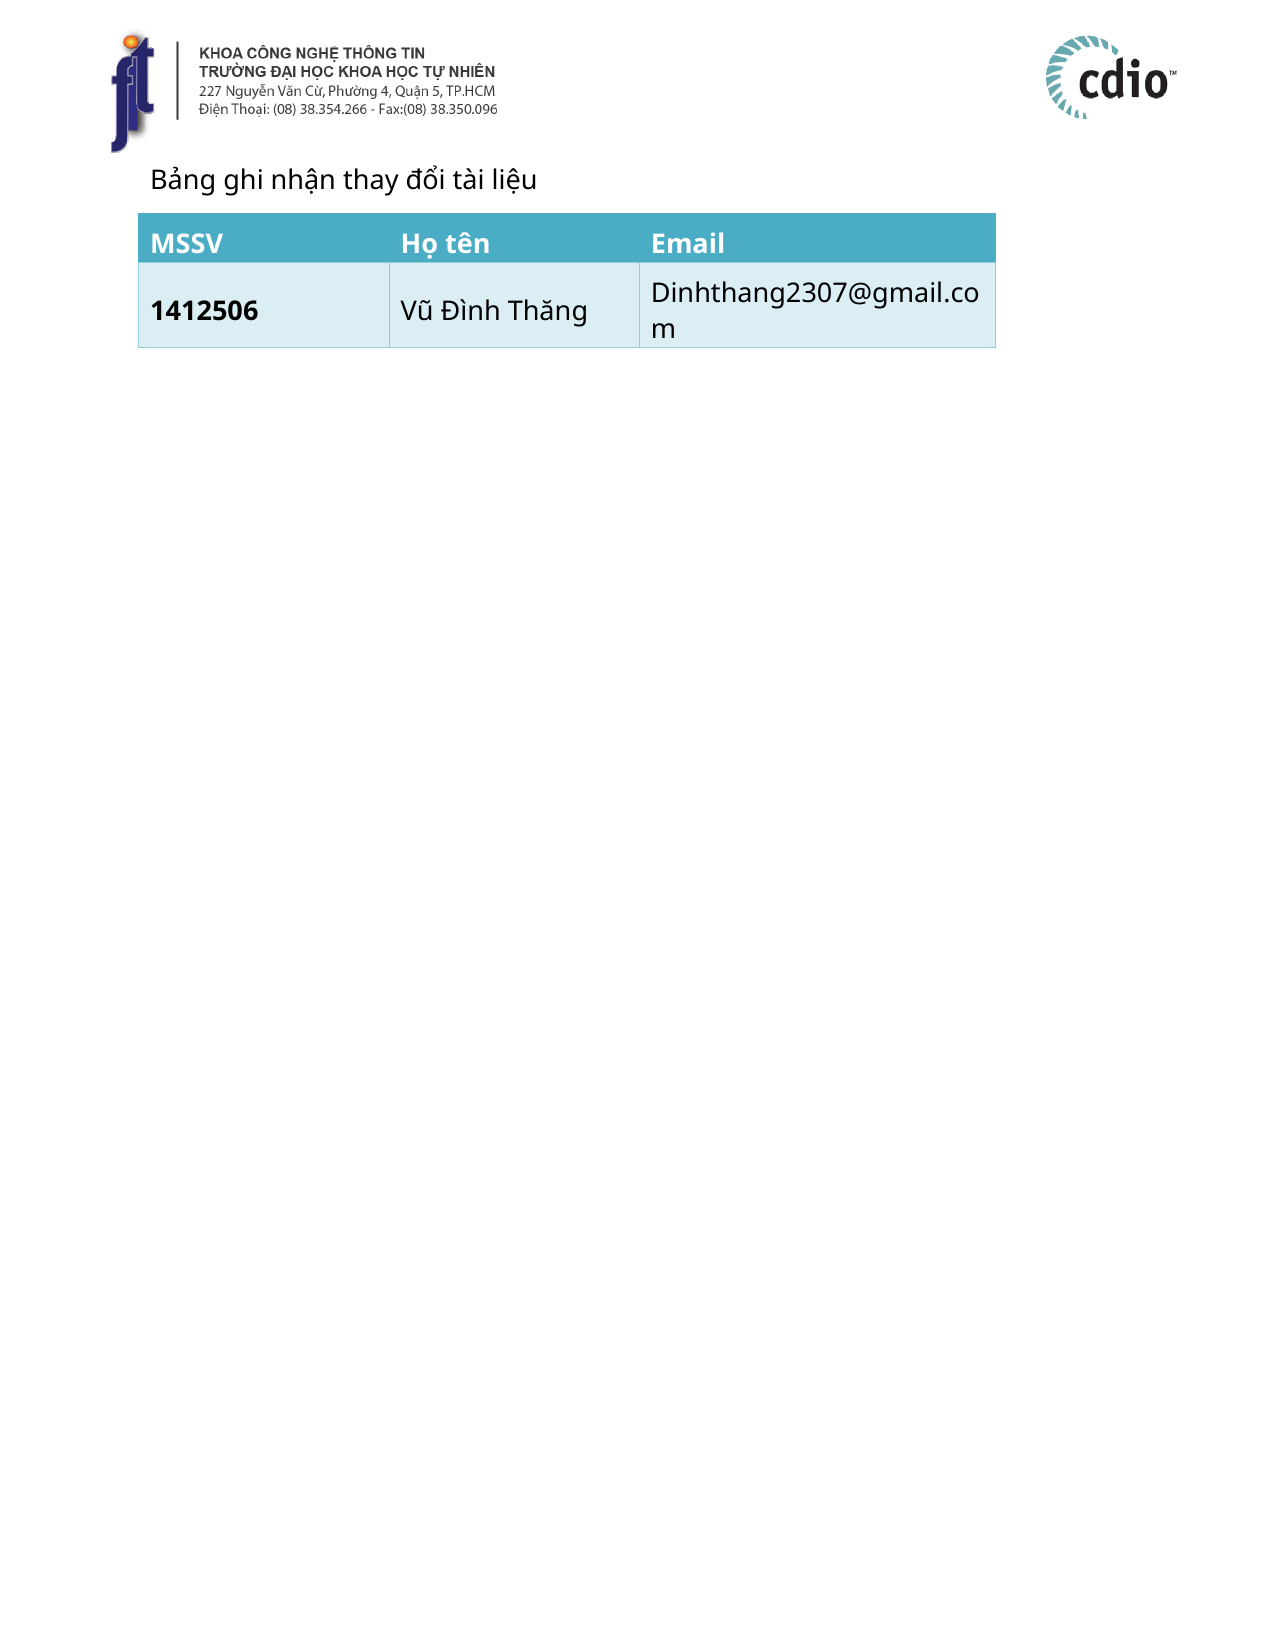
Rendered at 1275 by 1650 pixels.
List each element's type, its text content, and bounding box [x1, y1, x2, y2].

table_header MSSV [139, 214, 389, 262]
table_header Họ tên [390, 214, 639, 262]
table_cell Vũ Đình Thăng [390, 263, 639, 347]
text Bảng ghi nhận thay đổi tài liệu [150, 160, 1125, 197]
table_cell 1412506 [139, 263, 389, 347]
table_cell Dinhthang2307@gmail.com [640, 263, 995, 347]
table_header Email [640, 214, 995, 262]
picture [89, 25, 1188, 175]
